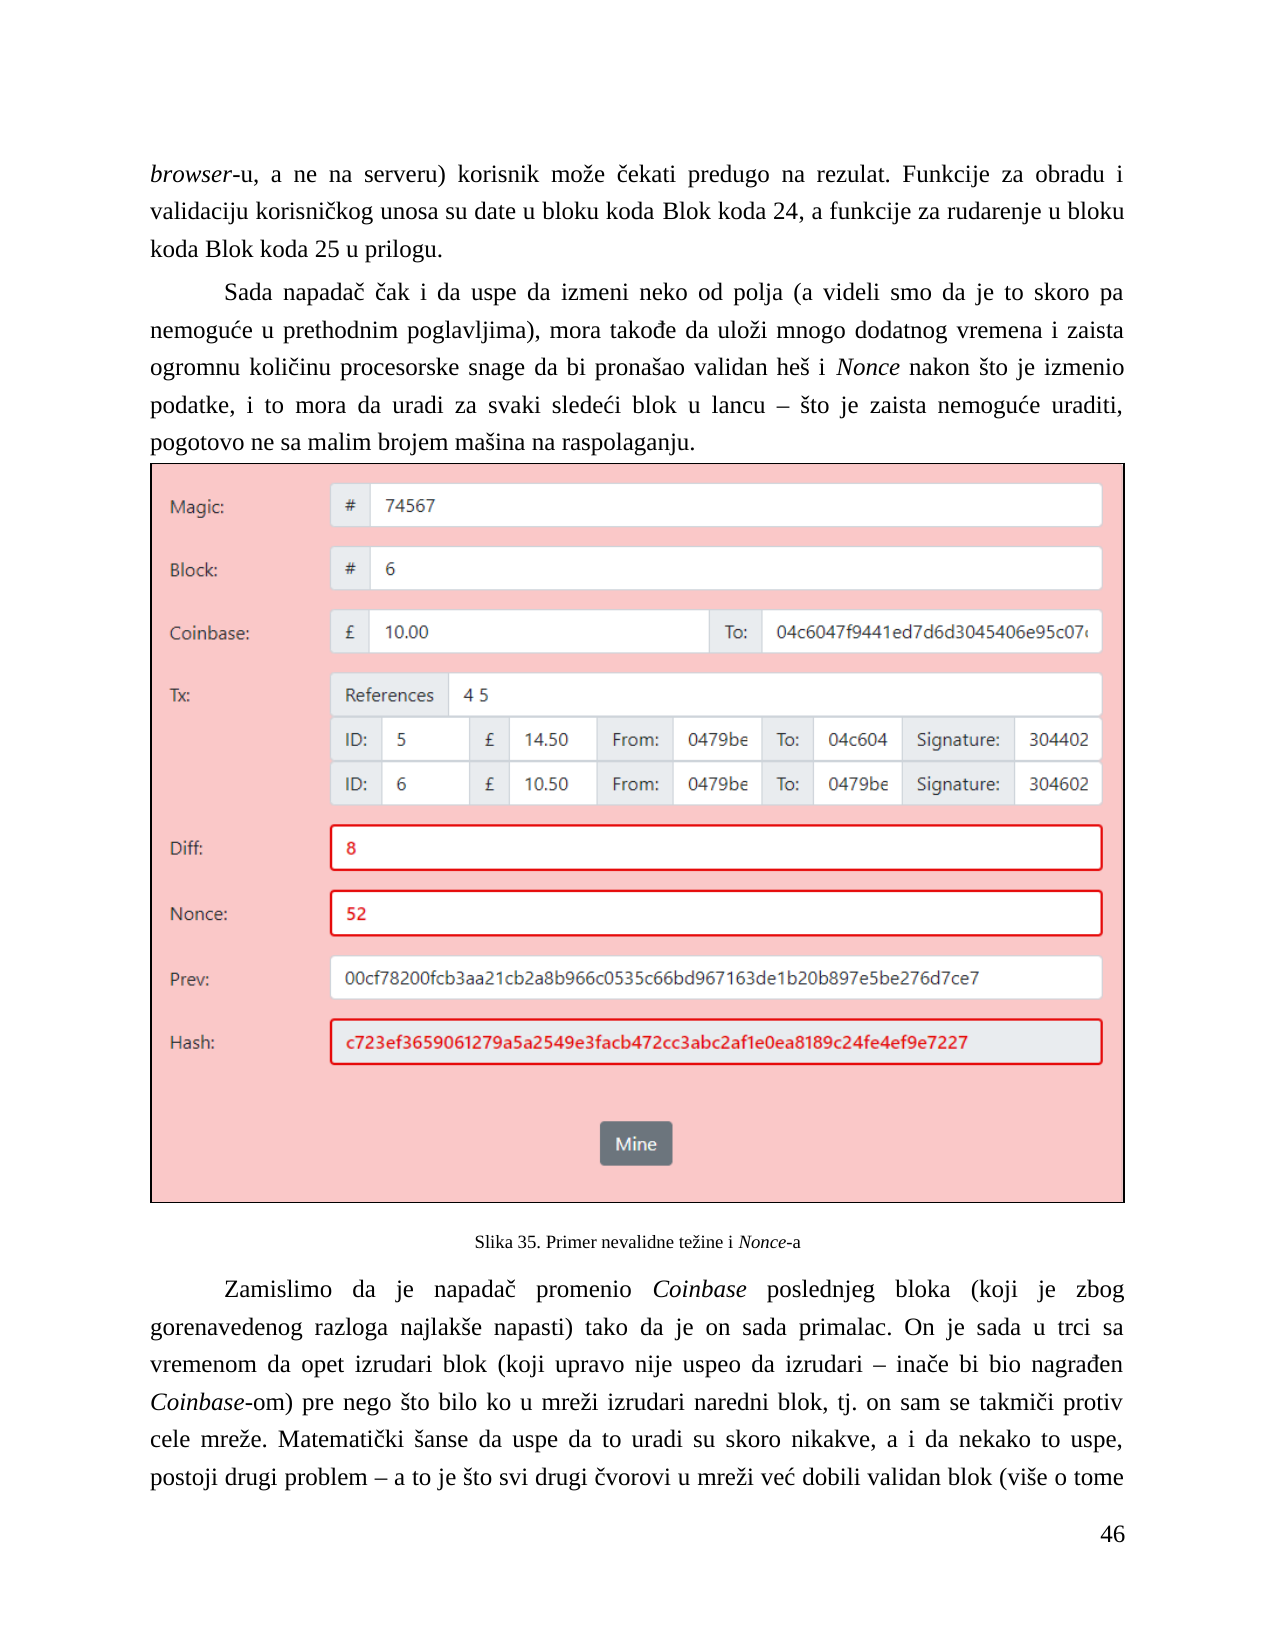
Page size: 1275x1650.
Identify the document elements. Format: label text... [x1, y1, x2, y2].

picture [152, 464, 1123, 1202]
text Sada napadač čak i da uspe da izmeni neko od polja (a videli smo da je to skoro pa nemoguće u prethodnim poglavljima), mora takođe da uloži mnogo dodatnog vremena i zaista ogromnu količinu procesorske snage da bi pronašao validan heš i Nonce nakon što je izmenio podatke, i to mora da uradi za svaki sledeći blok u lancu – što je zaista nemoguće uraditi, pogotovo ne sa malim brojem mašina na raspolaganju. [150, 269, 1125, 456]
